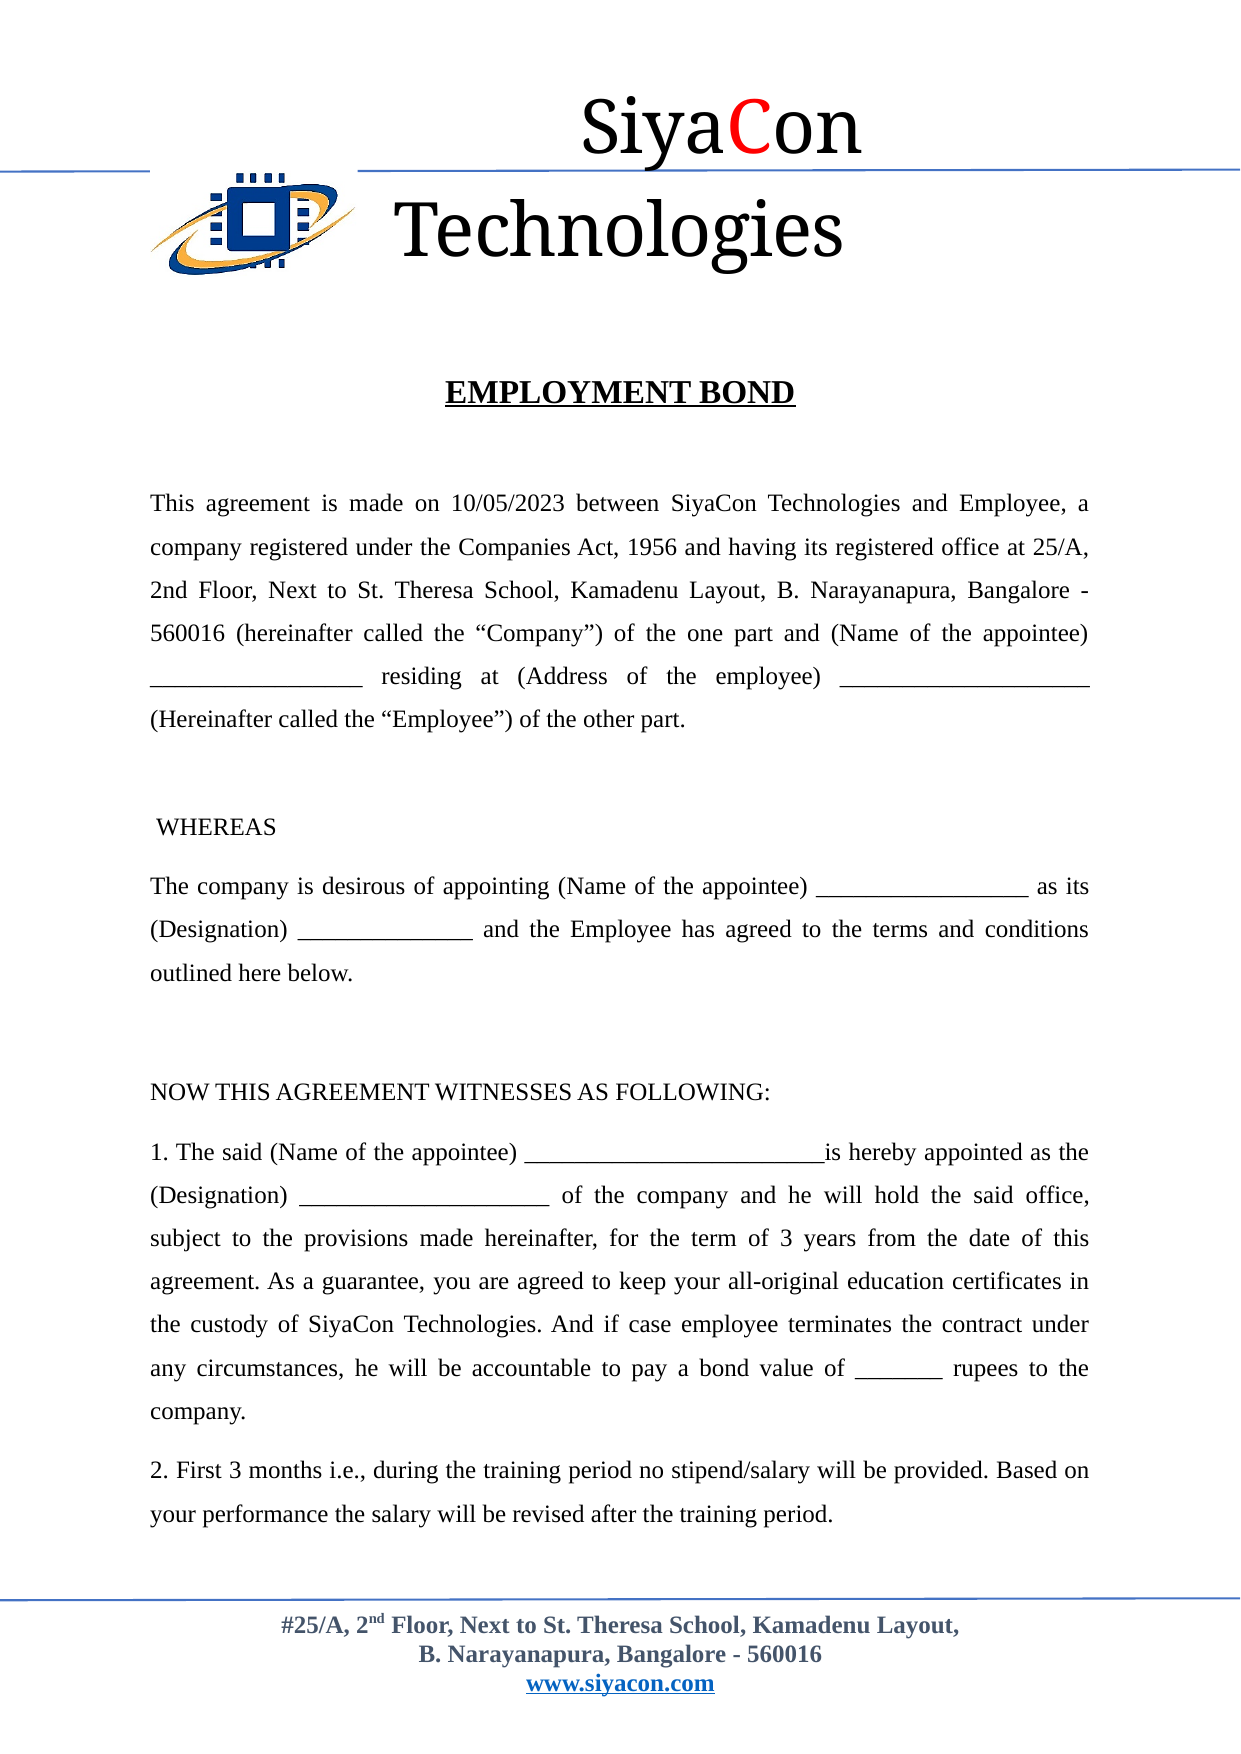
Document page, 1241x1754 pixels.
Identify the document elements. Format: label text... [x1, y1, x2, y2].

picture [150, 168, 358, 277]
text This agreement is made on 10/05/2023 between SiyaCon Technologies and Employee, a company registered under the Companies Act, 1956 and having its registered office at 25/A, 2nd Floor, Next to St. Theresa School, Kamadenu Layout, B. Narayanapura, Bangalore - 560016 (hereinafter called the “Company”) of the one part and (Name of the appointee) _________________ residing at (Address of the employee) ____________________ (Hereinafter called the “Employee”) of the other part. [150, 488, 1090, 733]
text 1. The said (Name of the appointee) ________________________is hereby appointed as the (Designation) ____________________ of the company and he will hold the said office, subject to the provisions made hereinafter, for the term of 3 years from the date of this agreement. As a guarantee, you are agreed to keep your all-original education certificates in the custody of SiyaCon Technologies. And if case employee terminates the contract under any circumstances, he will be accountable to pay a bond value of _______ rupees to the company. [150, 1137, 1090, 1424]
text The company is desirous of appointing (Name of the appointee) _________________ as its (Designation) ______________ and the Employee has agreed to the terms and conditions outlined here below. [150, 871, 1090, 986]
text NOW THIS AGREEMENT WITNESSES AS FOLLOWING: [150, 1077, 1090, 1106]
text EMPLOYMENT BOND [150, 372, 1090, 410]
text WHEREAS [150, 812, 1090, 840]
text 2. First 3 months i.e., during the training period no stipend/salary will be provided. Based on your performance the salary will be revised after the training period. [150, 1456, 1090, 1527]
